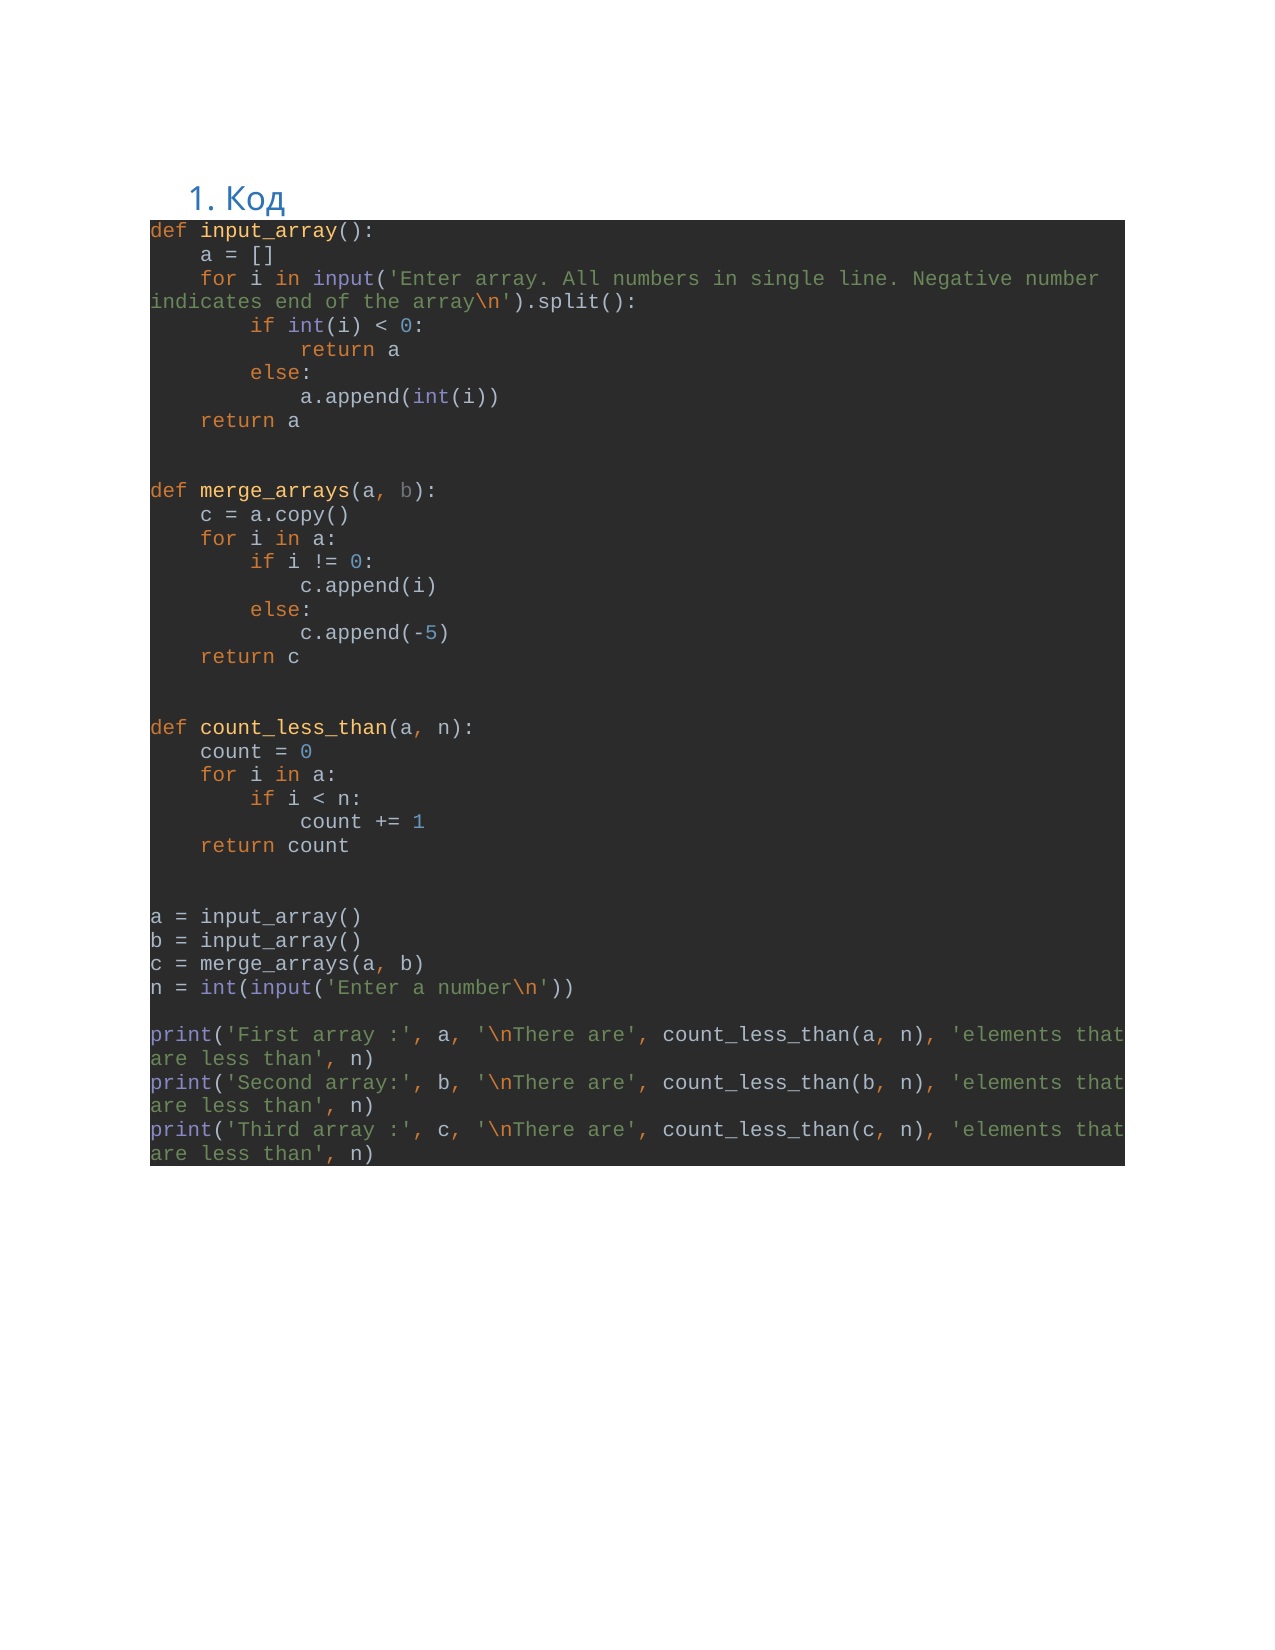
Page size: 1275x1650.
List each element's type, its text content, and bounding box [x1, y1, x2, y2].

text def input_array(): a = [] for i in input('Enter array. All numbers in single line. Negative number indicates end of the array\n').split(): if int(i) < 0: return a else: a.append(int(i)) return a def merge_arrays(a, b): c = a.copy() for i in a: if i != 0: c.append(i) else: c.append(-5) return c def count_less_than(a, n): count = 0 for i in a: if i < n: count += 1 return count a = input_array() b = input_array() c = merge_arrays(a, b) n = int(input('Enter a number\n')) print('First array :', a, '\nThere are', count_less_than(a, n), 'elements that are less than', n) print('Second array:', b, '\nThere are', count_less_than(b, n), 'elements that are less than', n) print('Third array :', c, '\nThere are', count_less_than(c, n), 'elements that are less than', n) [150, 220, 1125, 1166]
subtitle Код [187, 175, 1125, 220]
